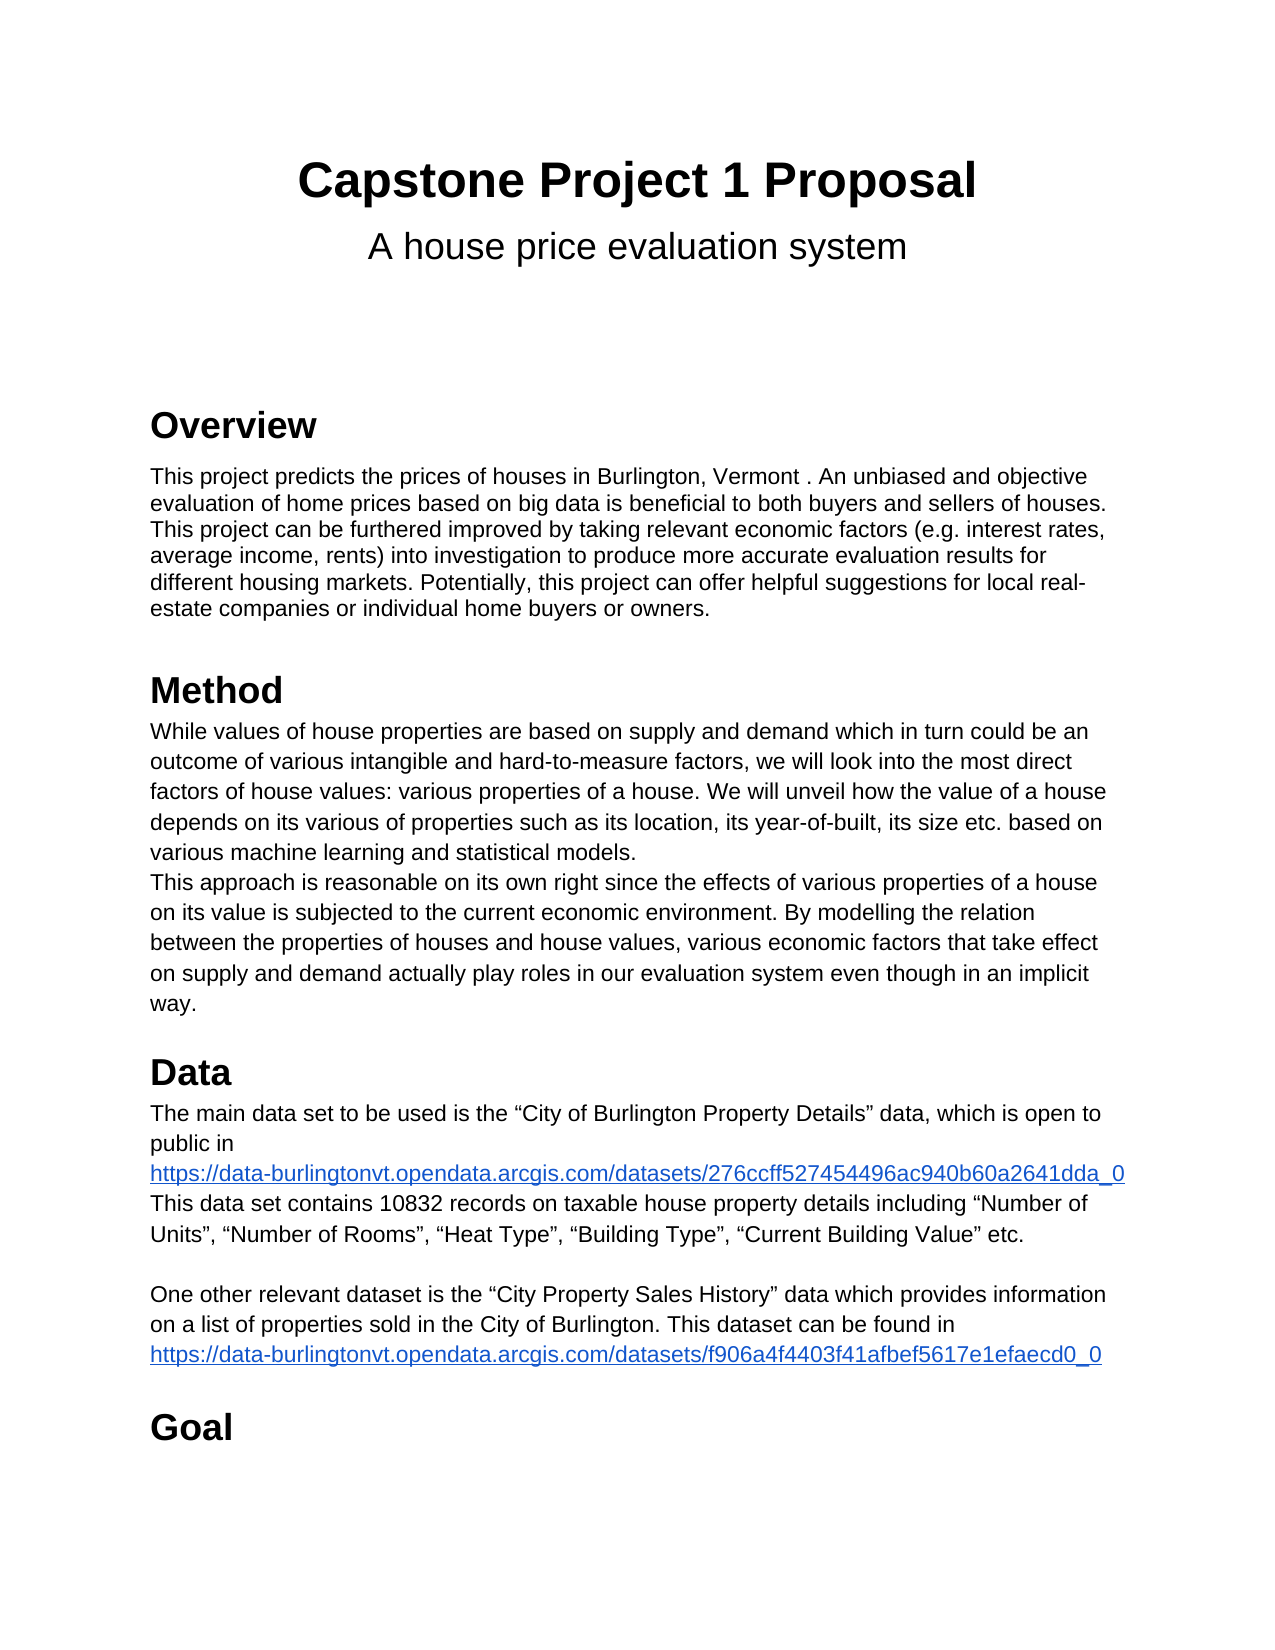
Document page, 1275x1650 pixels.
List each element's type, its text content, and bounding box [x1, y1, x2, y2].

text While values of house properties are based on supply and demand which in turn could be an outcome of various intangible and hard-to-measure factors, we will look into the most direct factors of house values: various properties of a house. We will unveil how the value of a house depends on its various of properties such as its location, its year-of-built, its size etc. based on various machine learning and statistical models. [150, 718, 1125, 865]
text https://data-burlingtonvt.opendata.arcgis.com/datasets/f906a4f4403f41afbef5617e1efaecd0_0 [150, 1341, 1125, 1368]
text Goal [150, 1405, 1125, 1448]
text Method [150, 668, 1125, 711]
text This approach is reasonable on its own right since the effects of various properties of a house on its value is subjected to the current economic environment. By modelling the relation between the properties of houses and house values, various economic factors that take effect on supply and demand actually play roles in our evaluation system even though in an implicit way. [150, 869, 1125, 1016]
text A house price evaluation system [150, 224, 1125, 267]
text Capstone Project 1 Proposal [150, 150, 1125, 207]
text Data [150, 1050, 1125, 1093]
text One other relevant dataset is the “City Property Sales History” data which provides information on a list of properties sold in the City of Burlington. This dataset can be found in [150, 1281, 1125, 1338]
text The main data set to be used is the “City of Burlington Property Details” data, which is open to public in https://data-burlingtonvt.opendata.arcgis.com/datasets/276ccff527454496ac940b60a2641dda_0 [150, 1100, 1125, 1183]
text This project predicts the prices of houses in Burlington, Vermont . An unbiased and objective evaluation of home prices based on big data is beneficial to both buyers and sellers of houses. This project can be furthered improved by taking relevant economic factors (e.g. interest rates, average income, rents) into investigation to produce more accurate evaluation results for different housing markets. Potentially, this project can offer helpful suggestions for local real-estate companies or individual home buyers or owners. [150, 463, 1125, 621]
text This data set contains 10832 records on taxable house property details including “Number of Units”, “Number of Rooms”, “Heat Type”, “Building Type”, “Current Building Value” etc. [150, 1190, 1125, 1247]
text Overview [150, 403, 1125, 447]
